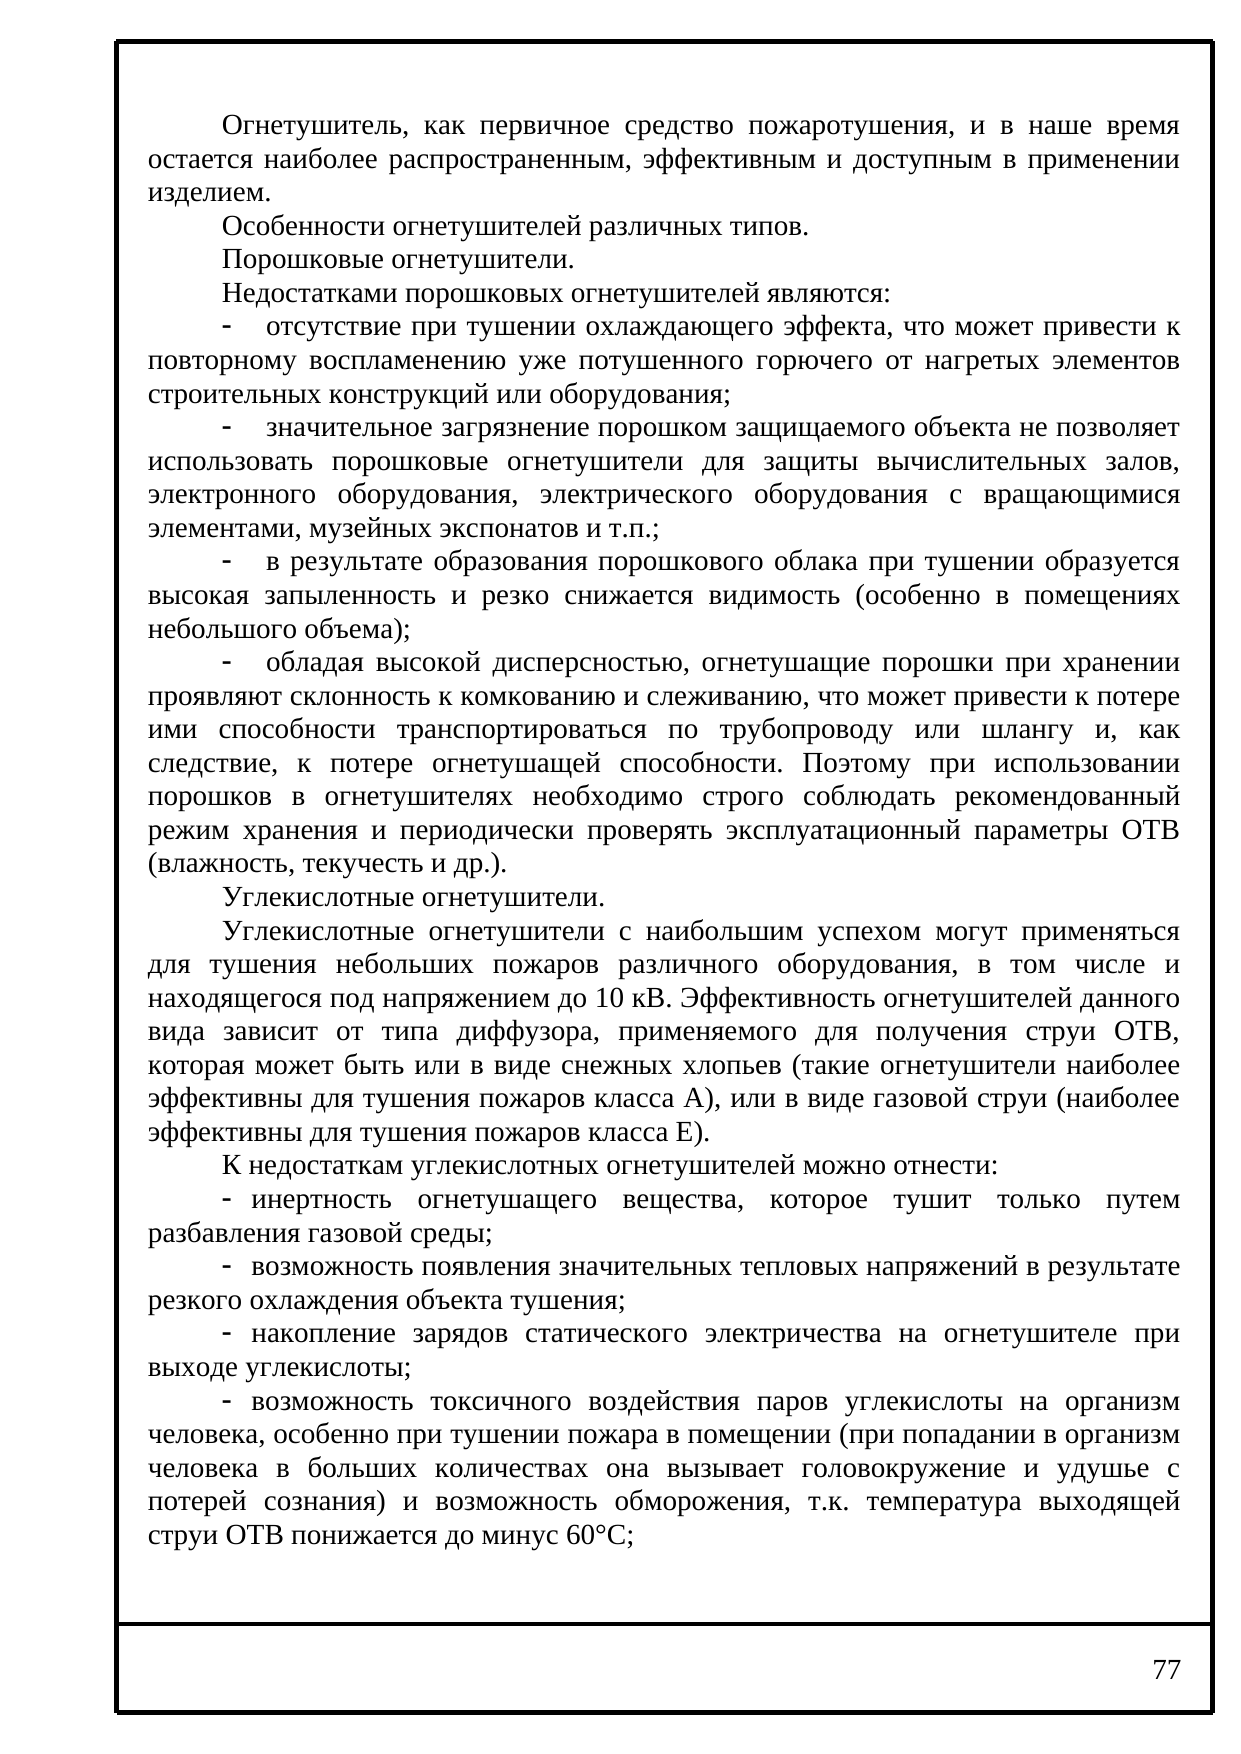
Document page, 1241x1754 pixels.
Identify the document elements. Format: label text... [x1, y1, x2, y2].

list в результате образования порошкового облака при тушении образуется высокая запыленность и резко снижается видимость (особенно в помещениях небольшого объема); [148, 543, 1181, 644]
list инертность огнетушащего вещества, которое тушит только путем разбавления газовой среды; [148, 1181, 1181, 1248]
text Углекислотные огнетушители. [148, 879, 1181, 913]
text Углекислотные огнетушители с наибольшим успехом могут применяться для тушения небольших пожаров различного оборудования, в том числе и находящегося под напряжением до 10 кВ. Эффективность огнетушителей данного вида зависит от типа диффузора, применяемого для получения струи ОТВ, которая может быть или в виде снежных хлопьев (такие огнетушители наиболее эффективны для тушения пожаров класса А), или в виде газовой струи (наиболее эффективны для тушения пожаров класса Е). [148, 913, 1181, 1147]
text Огнетушитель, как первичное средство пожаротушения, и в наше время остается наиболее распространенным, эффективным и доступным в применении изделием. [148, 107, 1181, 208]
list возможность появления значительных тепловых напряжений в результате резкого охлаждения объекта тушения; [148, 1248, 1181, 1315]
list возможность токсичного воздействия паров углекислоты на организм человека, особенно при тушении пожара в помещении (при попадании в организм человека в больших количествах она вызывает головокружение и удушье с потерей сознания) и возможность обморожения, т.к. температура выходящей струи ОТВ понижается до минус 60°С; [148, 1383, 1181, 1550]
list отсутствие при тушении охлаждающего эффекта, что может привести к повторному воспламенению уже потушенного горючего от нагретых элементов строительных конструкций или оборудования; [148, 308, 1181, 409]
list накопление зарядов статического электричества на огнетушителе при выходе углекислоты; [148, 1315, 1181, 1383]
text К недостаткам углекислотных огнетушителей можно отнести: [148, 1147, 1181, 1181]
list обладая высокой дисперсностью, огнетушащие порошки при хранении проявляют склонность к комкованию и слеживанию, что может привести к потере ими способности транспортироваться по трубопроводу или шлангу и, как следствие, к потере огнетушащей способности. Поэтому при использовании порошков в огнетушителях необходимо строго соблюдать рекомендованный режим хранения и периодически проверять эксплуатационный параметры ОТВ (влажность, текучесть и др.). [148, 644, 1181, 879]
text Особенности огнетушителей различных типов. [148, 208, 1181, 241]
text Недостатками порошковых огнетушителей являются: [148, 275, 1181, 308]
list значительное загрязнение порошком защищаемого объекта не позволяет использовать порошковые огнетушители для защиты вычислительных залов, электронного оборудования, электрического оборудования с вращающимися элементами, музейных экспонатов и т.п.; [148, 409, 1181, 543]
text Порошковые огнетушители. [148, 241, 1181, 275]
